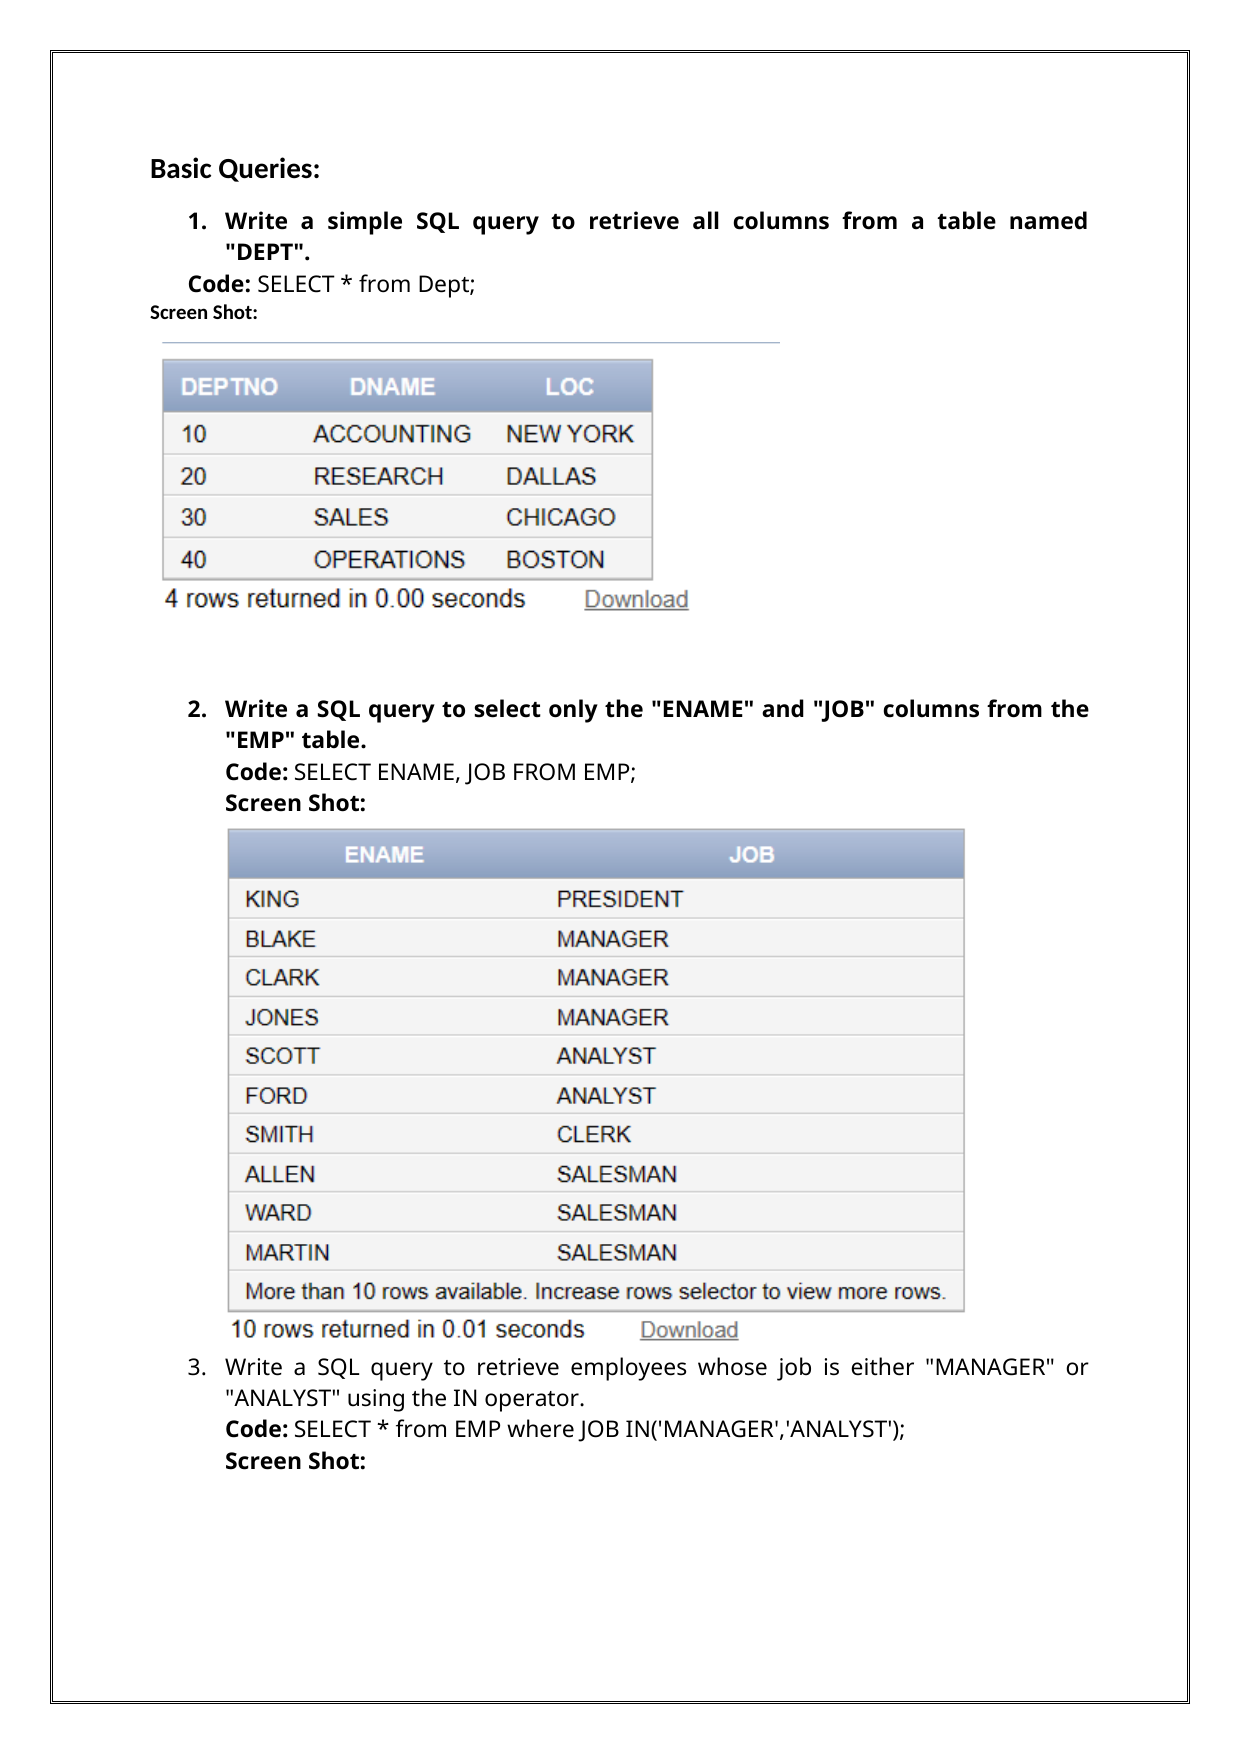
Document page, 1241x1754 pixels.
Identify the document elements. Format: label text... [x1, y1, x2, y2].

text Screen Shot: [150, 299, 1090, 324]
picture [225, 818, 1166, 1351]
picture [150, 342, 780, 628]
list Code: SELECT ENAME, JOB FROM EMP; [225, 756, 1090, 787]
text Code: SELECT * from EMP where JOB IN('MANAGER','ANALYST'); [225, 1413, 1090, 1444]
list Write a SQL query to select only the "ENAME" and "JOB" columns from the "EMP" table. [187, 693, 1090, 756]
text Basic Queries: [150, 150, 1090, 186]
list Write a SQL query to retrieve employees whose job is either "MANAGER" or "ANALYST" using the IN operator. [187, 1351, 1090, 1413]
text Screen Shot: [225, 1444, 1090, 1476]
list Write a simple SQL query to retrieve all columns from a table named "DEPT". [187, 205, 1090, 268]
text Code: SELECT * from Dept; [187, 268, 1090, 299]
list Screen Shot: [225, 787, 1090, 818]
